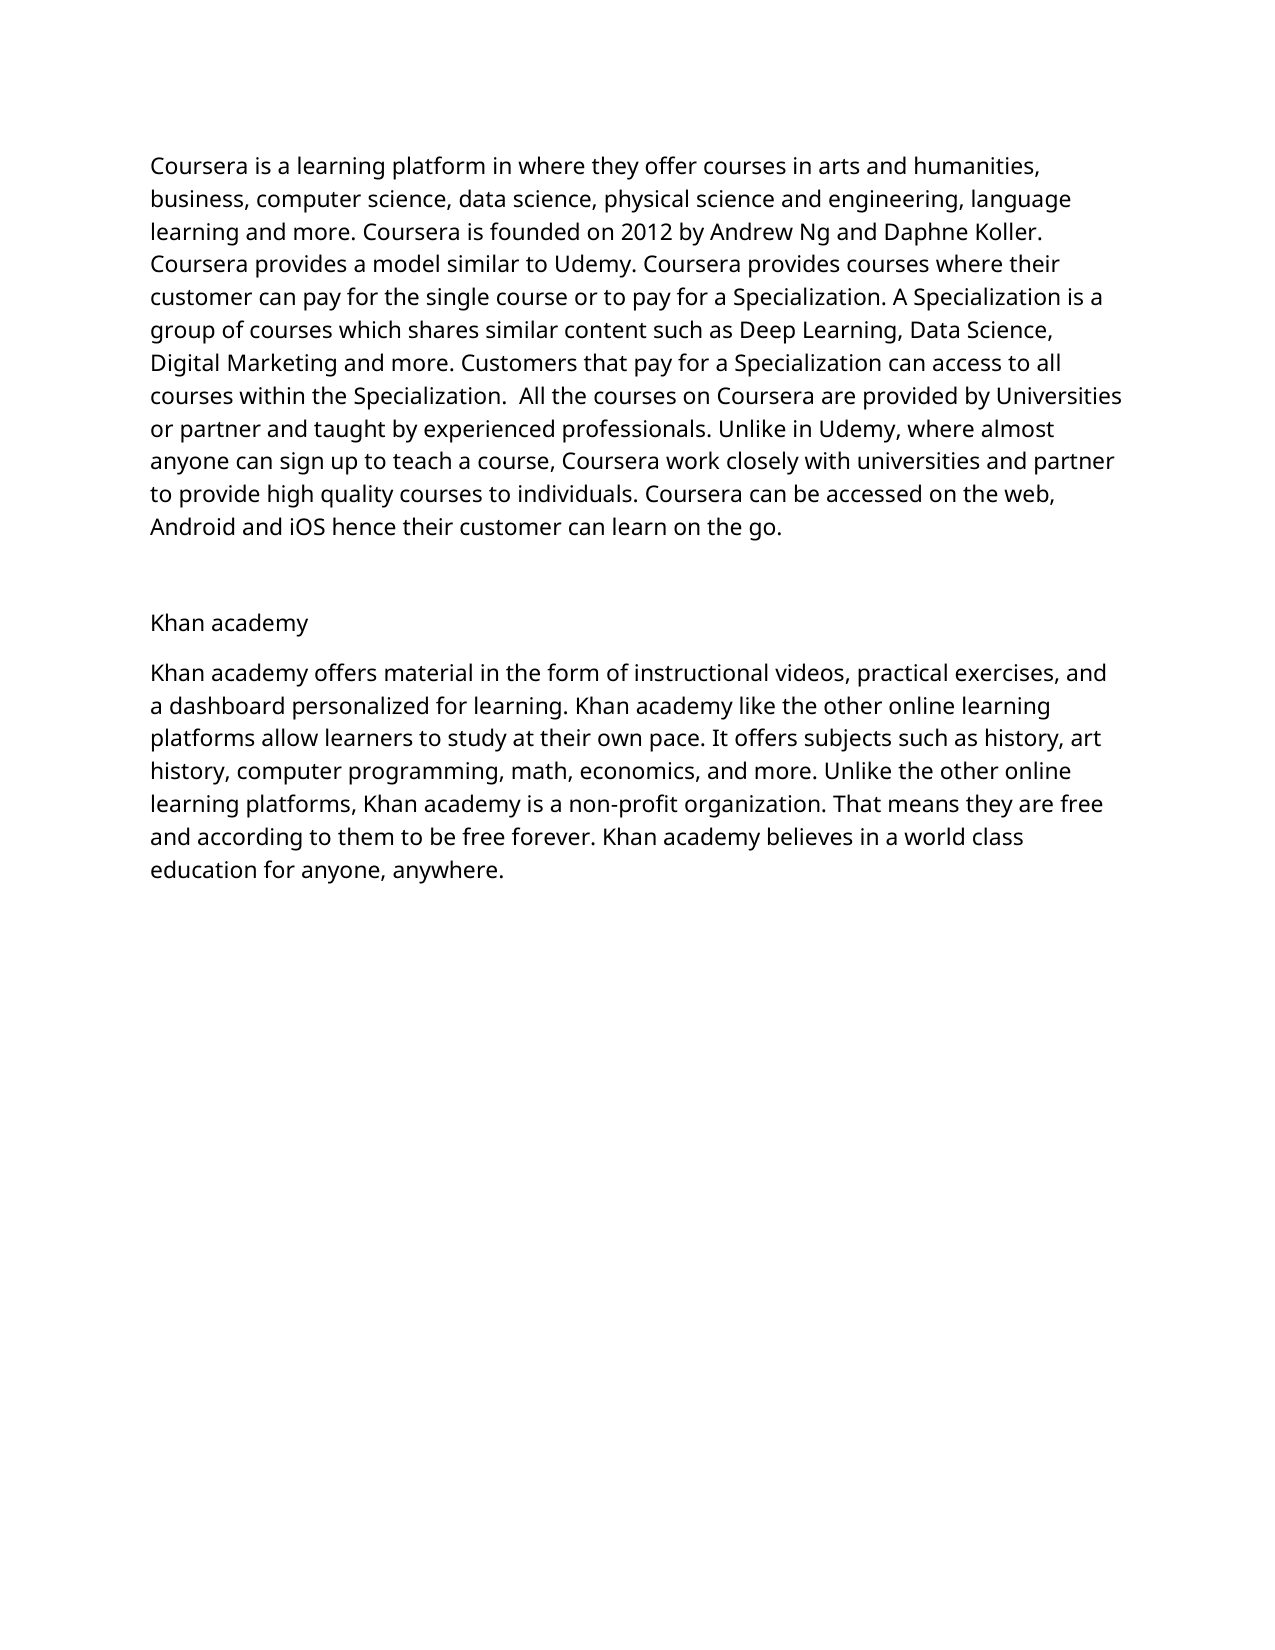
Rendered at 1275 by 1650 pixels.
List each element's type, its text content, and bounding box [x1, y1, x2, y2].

text Khan academy [150, 506, 1125, 537]
text Khan academy offers material in the form of instructional videos, practical exercises, and a dashboard personalized for learning. Khan academy like the other online learning platforms allow learners to study at their own pace. It offers subjects such as history, art history, computer programming, math, economics, and more. Unlike the other online learning platforms, Khan academy is a non-profit organization. That means they are free and according to them to be free forever. Khan academy believes in a world class education for anyone, anywhere. [150, 555, 1125, 781]
